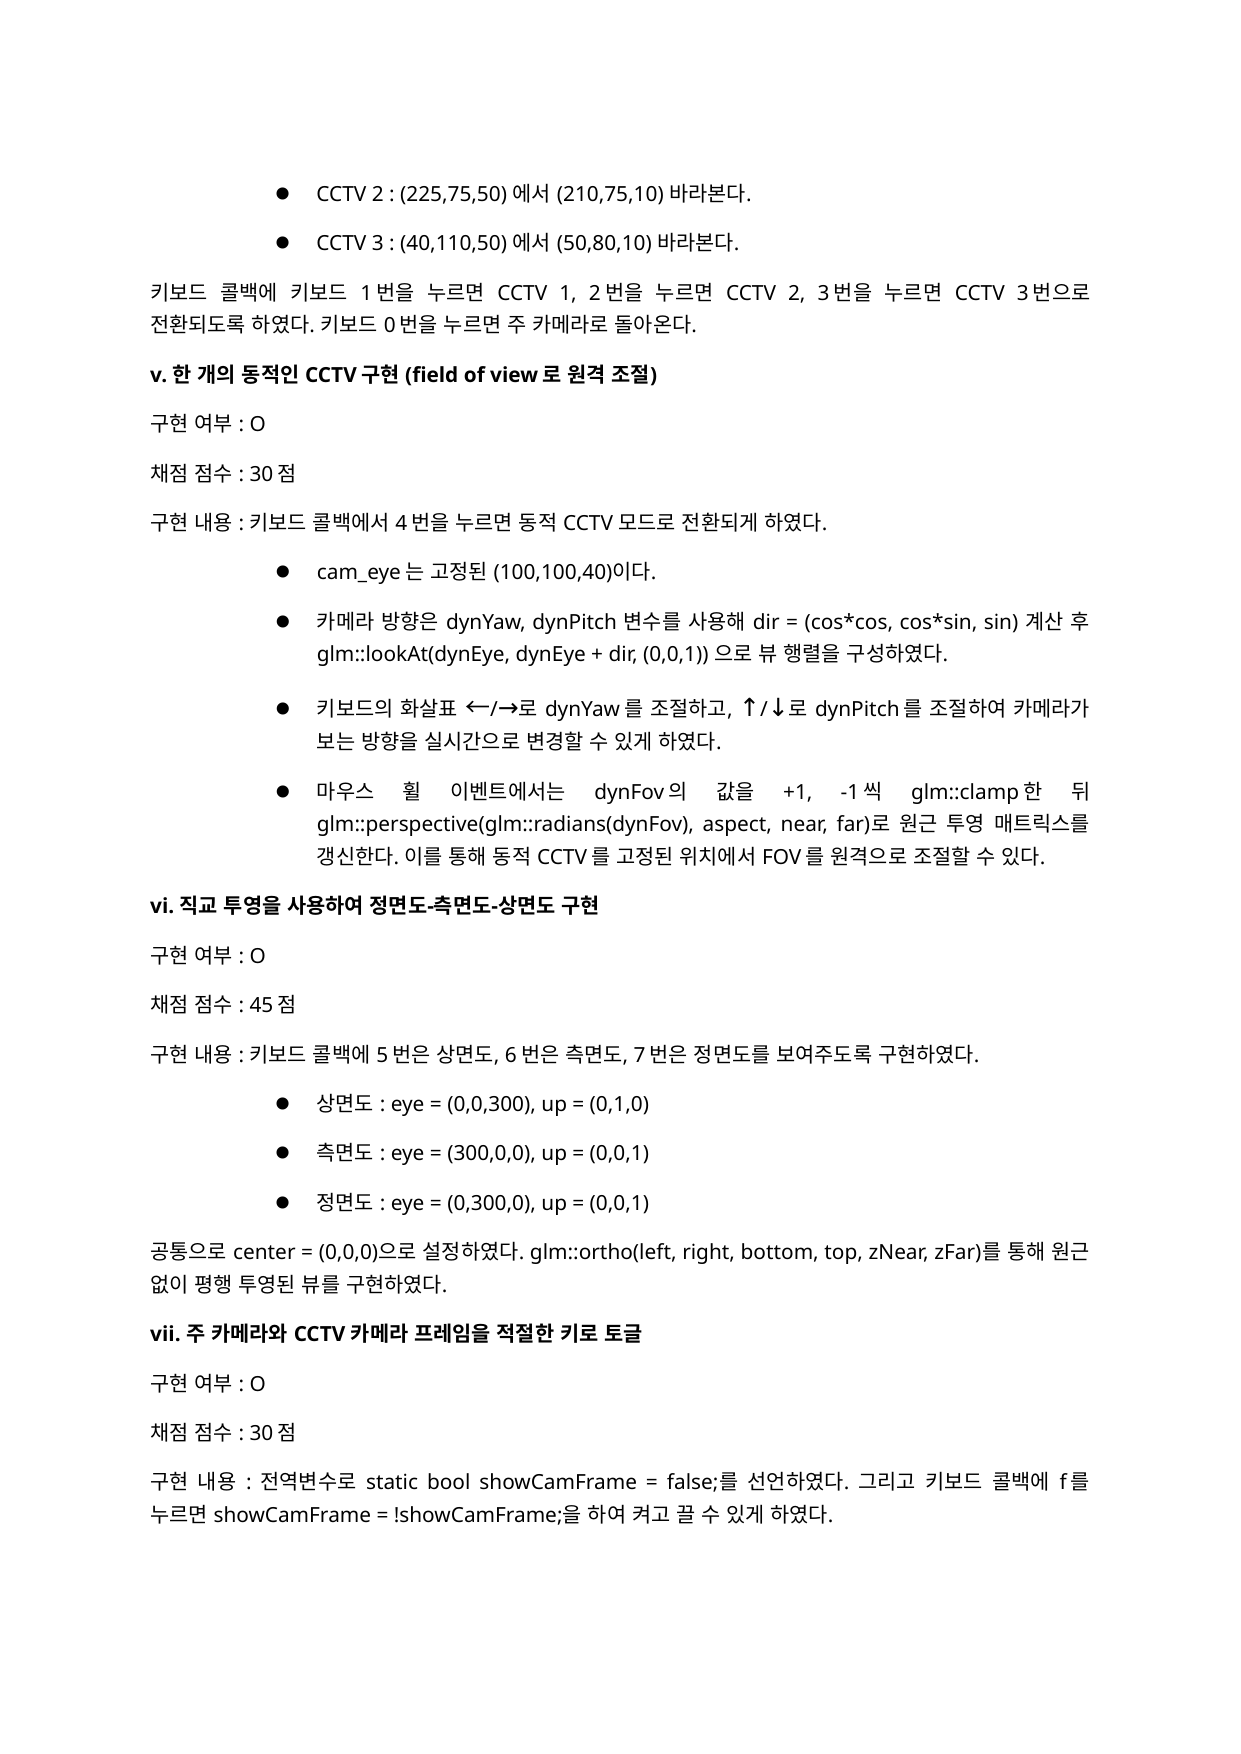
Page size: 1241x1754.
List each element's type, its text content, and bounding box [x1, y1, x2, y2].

text 구현 내용 : 전역변수로 static bool showCamFrame = false;를 선언하였다. 그리고 키보드 콜백에 f를 누르면 showCamFrame = !showCamFrame;을 하여 켜고 끌 수 있게 하였다. [150, 1466, 1090, 1529]
text 채점 점수 : 45점 [150, 988, 1090, 1019]
text 공통으로 center = (0,0,0)으로 설정하였다. glm::ortho(left, right, bottom, top, zNear, zFar)를 통해 원근 없이 평행 투영된 뷰를 구현하였다. [150, 1235, 1090, 1298]
text 구현 여부 : O [150, 1367, 1090, 1397]
list 키보드의 화살표 ←/→로 dynYaw를 조절하고, ↑/↓로 dynPitch를 조절하여 카메라가 보는 방향을 실시간으로 변경할 수 있게 하였다. [275, 687, 1090, 756]
text 구현 내용 : 키보드 콜백에 5번은 상면도, 6번은 측면도, 7번은 정면도를 보여주도록 구현하였다. [150, 1038, 1090, 1068]
list CCTV 3 : (40,110,50) 에서 (50,80,10) 바라본다. [274, 227, 1090, 257]
text 구현 여부 : O [150, 939, 1090, 969]
text vi. 직교 투영을 사용하여 정면도-측면도-상면도 구현 [150, 890, 1090, 920]
list 카메라 방향은 dynYaw, dynPitch 변수를 사용해 dir = (cos*cos, cos*sin, sin) 계산 후 glm::lookAt(dynEye, dynEye + dir, (0,0,1)) 으로 뷰 행렬을 구성하였다. [275, 605, 1090, 668]
text vii. 주 카메라와 CCTV 카메라 프레임을 적절한 키로 토글 [150, 1317, 1090, 1348]
text 채점 점수 : 30점 [150, 457, 1090, 487]
list CCTV 2 : (225,75,50) 에서 (210,75,10) 바라본다. [274, 177, 1090, 207]
list 상면도 : eye = (0,0,300), up = (0,1,0) [274, 1087, 1090, 1118]
text 구현 내용 : 키보드 콜백에서 4번을 누르면 동적 CCTV 모드로 전환되게 하였다. [150, 506, 1090, 536]
text 채점 점수 : 30점 [150, 1416, 1090, 1447]
list 정면도 : eye = (0,300,0), up = (0,0,1) [274, 1186, 1090, 1216]
text 구현 여부 : O [150, 407, 1090, 438]
list cam_eye는 고정된 (100,100,40)이다. [275, 556, 1090, 586]
list 측면도 : eye = (300,0,0), up = (0,0,1) [274, 1137, 1090, 1167]
text 키보드 콜백에 키보드 1번을 누르면 CCTV 1, 2번을 누르면 CCTV 2, 3번을 누르면 CCTV 3번으로 전환되도록 하였다. 키보드 0번을 누르면 주 카메라로 돌아온다. [150, 276, 1090, 339]
text v. 한 개의 동적인 CCTV구현 (field of view로 원격 조절) [150, 358, 1090, 388]
list 마우스 휠 이벤트에서는 dynFov의 값을 +1, -1씩 glm::clamp한 뒤 glm::perspective(glm::radians(dynFov), aspect, near, far)로 원근 투영 매트릭스를 갱신한다. 이를 통해 동적 CCTV를 고정된 위치에서 FOV를 원격으로 조절할 수 있다. [275, 775, 1090, 871]
